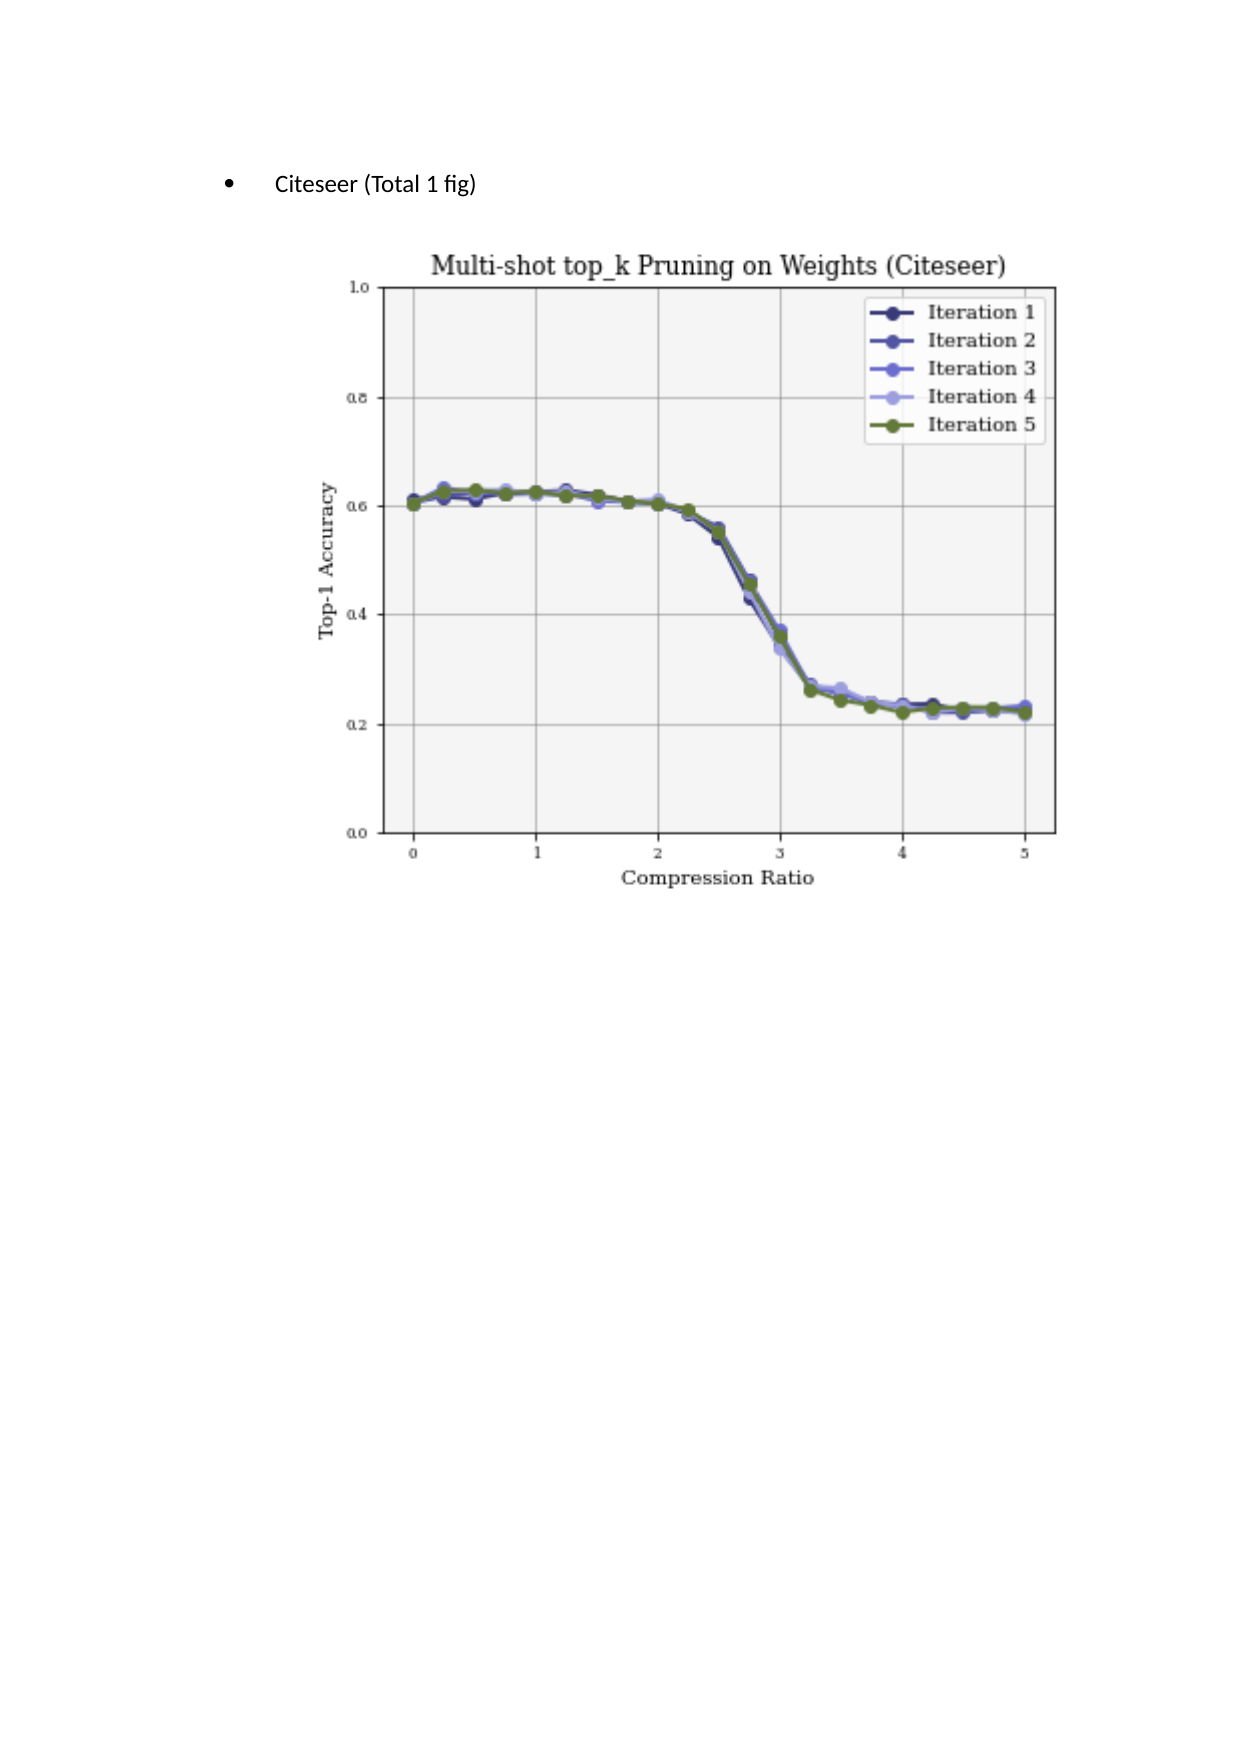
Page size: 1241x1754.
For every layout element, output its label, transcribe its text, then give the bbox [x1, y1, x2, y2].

picture [275, 202, 1141, 923]
list Citeseer (Total 1 fig) [225, 164, 1053, 202]
